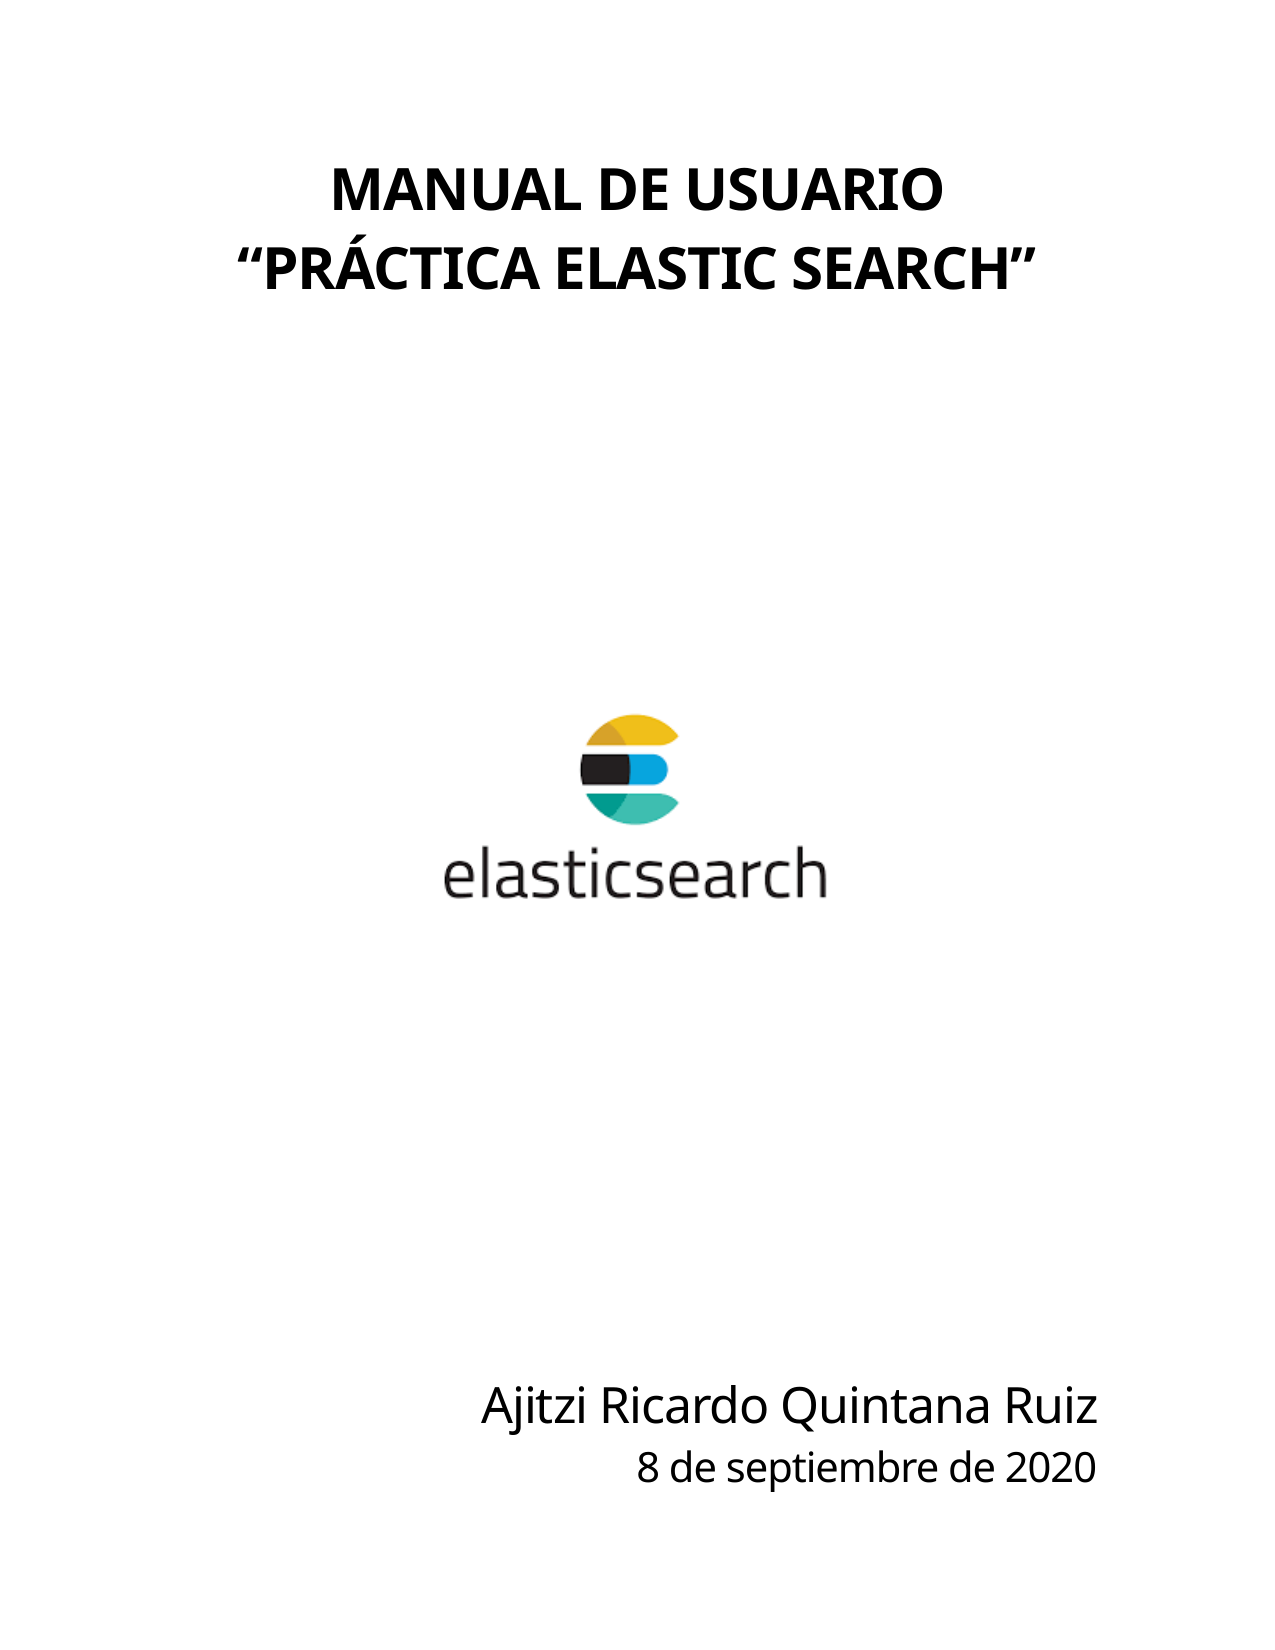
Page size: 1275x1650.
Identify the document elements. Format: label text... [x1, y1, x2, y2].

title Ajitzi Ricardo Quintana Ruiz 8 de septiembre de 2020 [177, 1370, 1098, 1495]
picture [395, 681, 880, 935]
title MANUAL DE USUARIO “PRÁCTICA ELASTIC SEARCH” [177, 148, 1098, 307]
